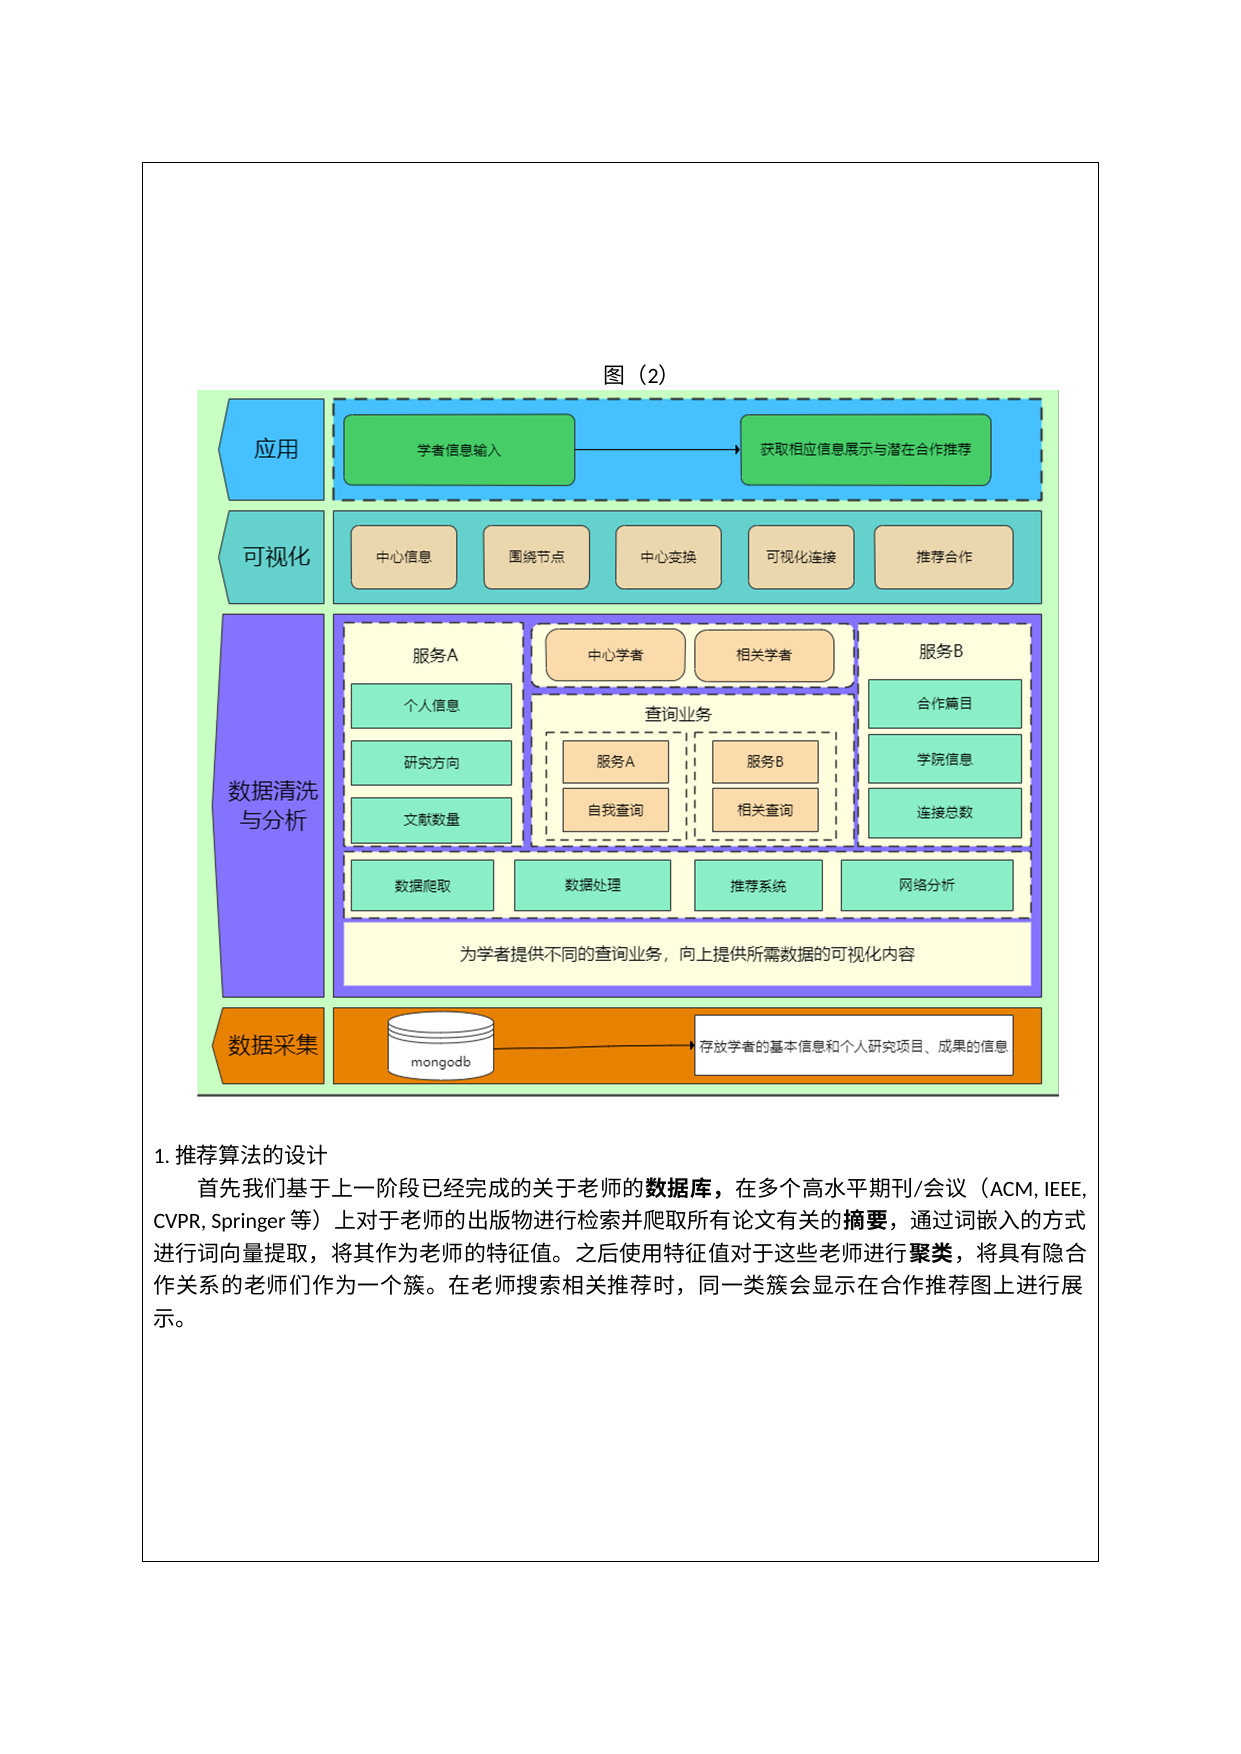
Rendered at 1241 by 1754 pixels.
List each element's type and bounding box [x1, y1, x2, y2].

picture [197, 390, 1059, 1099]
table_cell [143, 163, 1098, 1561]
